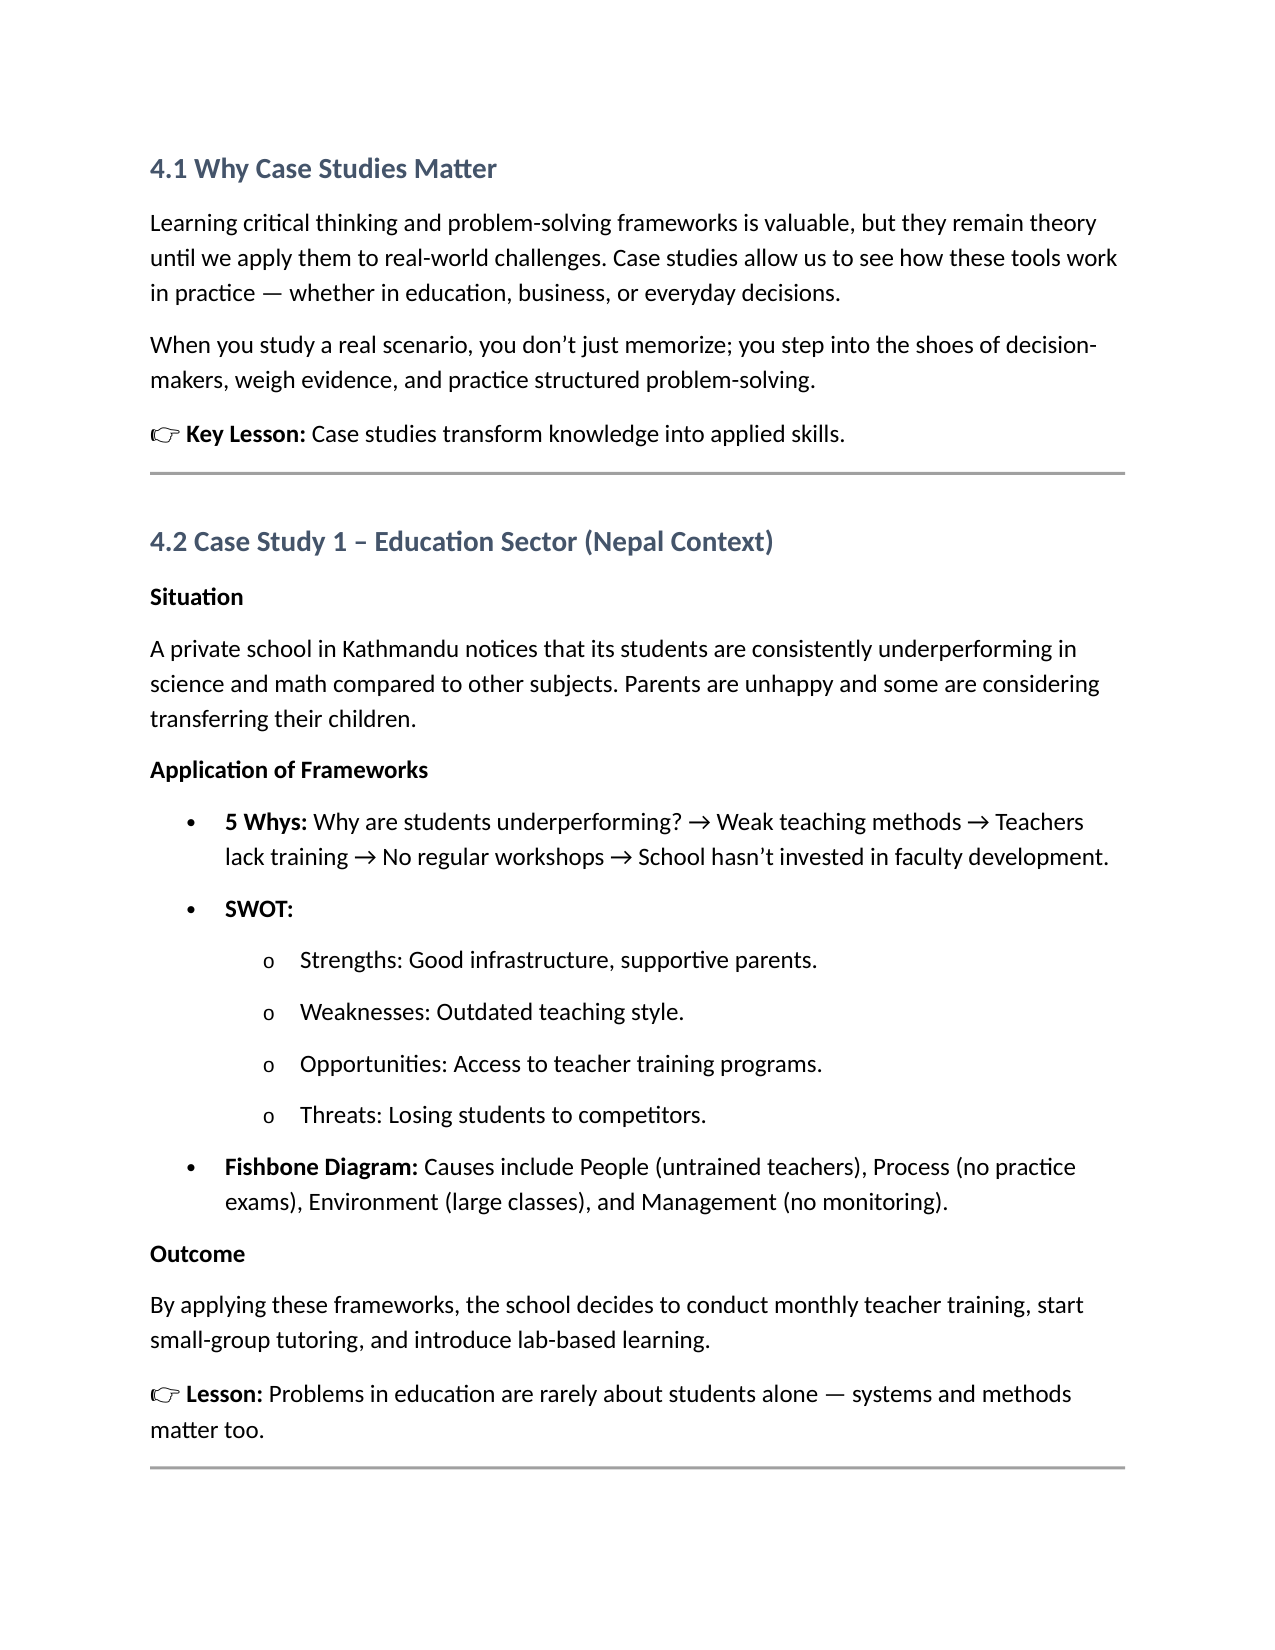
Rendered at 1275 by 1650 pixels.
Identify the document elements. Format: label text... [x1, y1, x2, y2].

list Strengths: Good infrastructure, supportive parents. [262, 944, 1125, 975]
text Learning critical thinking and problem-solving frameworks is valuable, but they remain theory until we apply them to real-world challenges. Case studies allow us to see how these tools work in practice — whether in education, business, or everyday decisions. [150, 208, 1125, 308]
list Opportunities: Access to teacher training programs. [262, 1048, 1125, 1078]
text 4.1 Why Case Studies Matter [150, 150, 1125, 186]
text A private school in Kathmandu notices that its students are consistently underperforming in science and math compared to other subjects. Parents are unhappy and some are considering transferring their children. [150, 633, 1125, 733]
text Situation [150, 581, 1125, 612]
text Outcome [150, 1238, 1125, 1268]
text 👉 Lesson: Problems in education are rarely about students alone — systems and methods matter too. [150, 1376, 1125, 1445]
list 5 Whys: Why are students underperforming? → Weak teaching methods → Teachers lack training → No regular workshops → School hasn’t invested in faculty development. [187, 806, 1125, 872]
text 👉 Key Lesson: Case studies transform knowledge into applied skills. [150, 416, 1125, 450]
list SWOT: [187, 893, 1125, 923]
text Application of Frameworks [150, 754, 1125, 785]
text 4.2 Case Study 1 – Education Sector (Nepal Context) [150, 523, 1125, 559]
list Fishbone Diagram: Causes include People (untrained teachers), Process (no practice exams), Environment (large classes), and Management (no monitoring). [187, 1151, 1125, 1217]
list Weaknesses: Outdated teaching style. [262, 996, 1125, 1027]
text By applying these frameworks, the school decides to conduct monthly teacher training, start small-group tutoring, and introduce lab-based learning. [150, 1289, 1125, 1355]
text When you study a real scenario, you don’t just memorize; you step into the shoes of decision-makers, weigh evidence, and practice structured problem-solving. [150, 329, 1125, 395]
list Threats: Losing students to competitors. [262, 1099, 1125, 1130]
